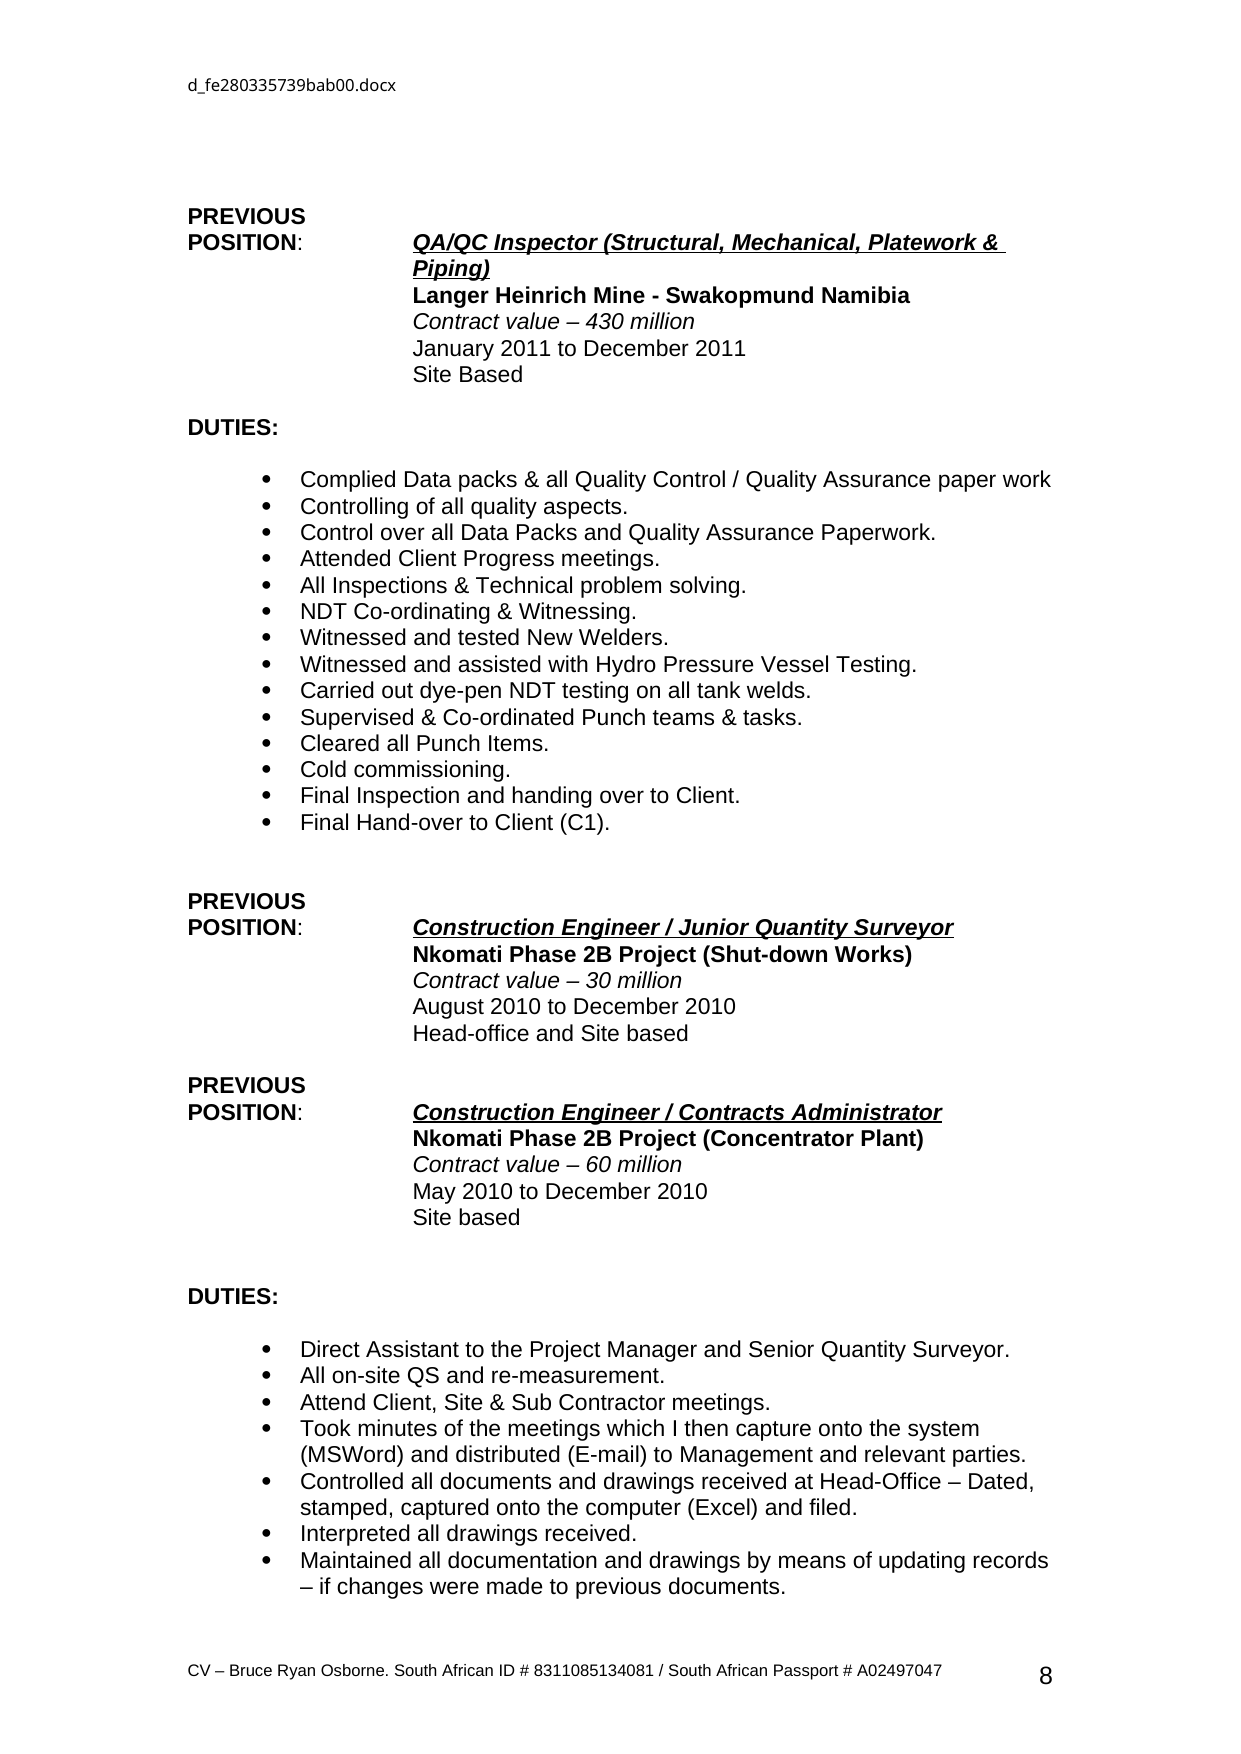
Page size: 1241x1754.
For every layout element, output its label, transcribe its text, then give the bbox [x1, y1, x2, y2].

text POSITION: QA/QC Inspector (Structural, Mechanical, Platework & Piping) [187, 229, 1053, 282]
text Nkomati Phase 2B Project (Shut-down Works) [412, 941, 1053, 967]
list Witnessed and assisted with Hydro Pressure Vessel Testing. [262, 651, 1053, 677]
text PREVIOUS [187, 203, 1053, 229]
list Carried out dye-pen NDT testing on all tank welds. [262, 677, 1053, 703]
text Langer Heinrich Mine - Swakopmund Namibia [412, 282, 1053, 308]
text August 2010 to December 2010 [337, 993, 1053, 1020]
text Contract value – 30 million [412, 967, 1053, 993]
text Nkomati Phase 2B Project (Concentrator Plant) [337, 1125, 1053, 1151]
text Contract value – 60 million [337, 1151, 1053, 1178]
text Contract value – 430 million [412, 308, 1053, 334]
text PREVIOUS [187, 888, 1053, 914]
list All on-site QS and re-measurement. [262, 1362, 1053, 1389]
list Took minutes of the meetings which I then capture onto the system (MSWord) and distributed (E-mail) to Management and relevant parties. [262, 1415, 1053, 1468]
text DUTIES: [187, 1283, 1053, 1309]
list Attended Client Progress meetings. [262, 545, 1053, 572]
text POSITION: Construction Engineer / Contracts Administrator [187, 1099, 1053, 1125]
list Attend Client, Site & Sub Contractor meetings. [262, 1389, 1053, 1415]
text DUTIES: [187, 413, 1053, 440]
list Final Inspection and handing over to Client. [262, 782, 1053, 809]
list Maintained all documentation and drawings by means of updating records – if changes were made to previous documents. [262, 1547, 1053, 1599]
text January 2011 to December 2011 [337, 334, 1053, 361]
list Control over all Data Packs and Quality Assurance Paperwork. [262, 519, 1053, 545]
text PREVIOUS [187, 1072, 1053, 1099]
text May 2010 to December 2010 [337, 1178, 1053, 1204]
list Cold commissioning. [262, 756, 1053, 782]
list Controlled all documents and drawings received at Head-Office – Dated, stamped, captured onto the computer (Excel) and filed. [262, 1468, 1053, 1520]
list All Inspections & Technical problem solving. [262, 572, 1053, 598]
list Cleared all Punch Items. [262, 730, 1053, 756]
list Controlling of all quality aspects. [262, 493, 1053, 519]
list Witnessed and tested New Welders. [262, 624, 1053, 651]
list Interpreted all drawings received. [262, 1520, 1053, 1547]
text POSITION: Construction Engineer / Junior Quantity Surveyor [187, 914, 1053, 941]
text Head-office and Site based [337, 1020, 1053, 1046]
text Site Based [337, 361, 1053, 387]
list Complied Data packs & all Quality Control / Quality Assurance paper work [262, 466, 1053, 493]
list Supervised & Co-ordinated Punch teams & tasks. [262, 703, 1053, 730]
text Site based [337, 1204, 1053, 1231]
list Direct Assistant to the Project Manager and Senior Quantity Surveyor. [262, 1336, 1053, 1362]
list NDT Co-ordinating & Witnessing. [262, 598, 1053, 624]
list Final Hand-over to Client (C1). [262, 809, 1053, 835]
